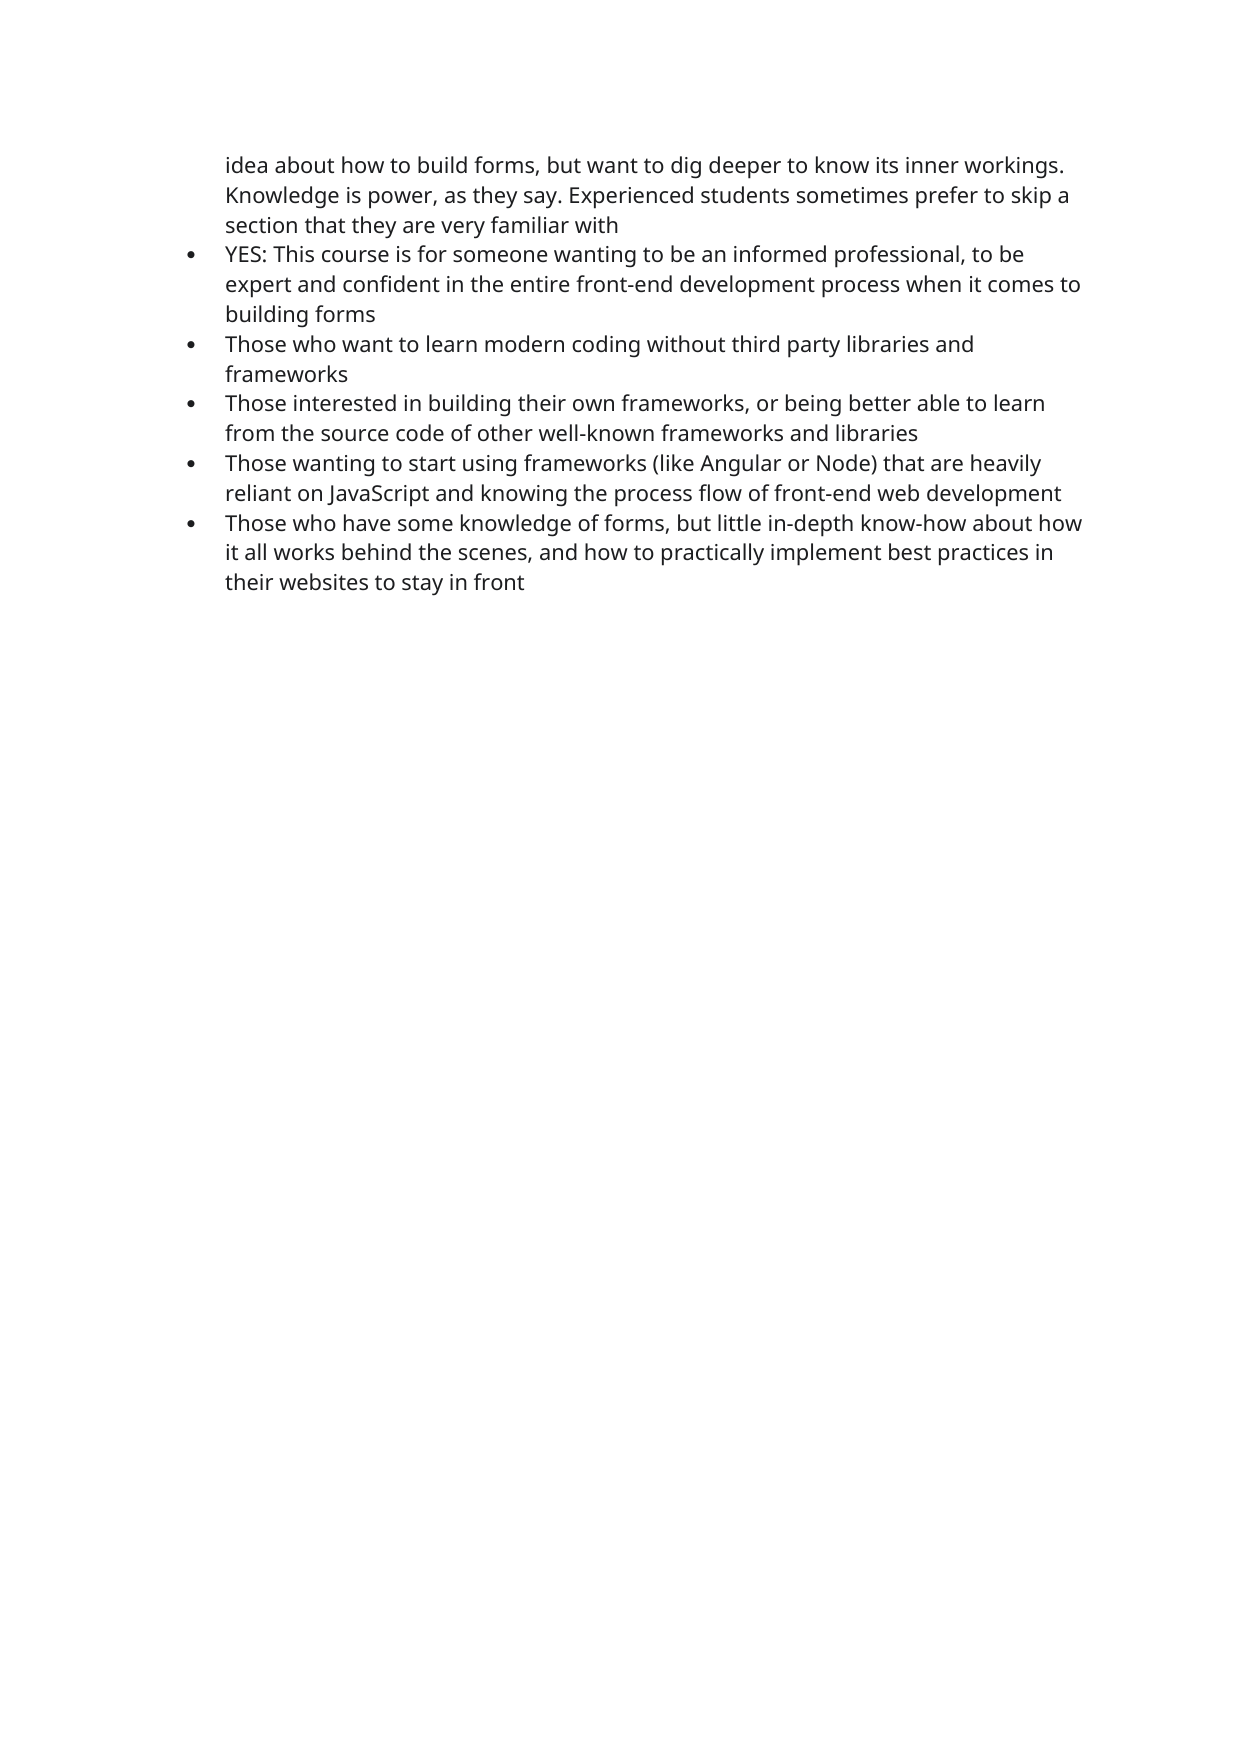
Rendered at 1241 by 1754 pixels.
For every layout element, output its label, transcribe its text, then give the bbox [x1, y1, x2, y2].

list Those who want to learn modern coding without third party libraries and frameworks [187, 329, 1090, 388]
list Those interested in building their own frameworks, or being better able to learn from the source code of other well-known frameworks and libraries [187, 388, 1090, 448]
list Those wanting to start using frameworks (like Angular or Node) that are heavily reliant on JavaScript and knowing the process flow of front-end web development [187, 448, 1090, 507]
list YES: This course is for someone wanting to be an informed professional, to be expert and confident in the entire front-end development process when it comes to building forms [187, 239, 1090, 329]
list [187, 150, 1090, 239]
list Those who have some knowledge of forms, but little in-depth know-how about how it all works behind the scenes, and how to practically implement best practices in their websites to stay in front [187, 507, 1090, 597]
